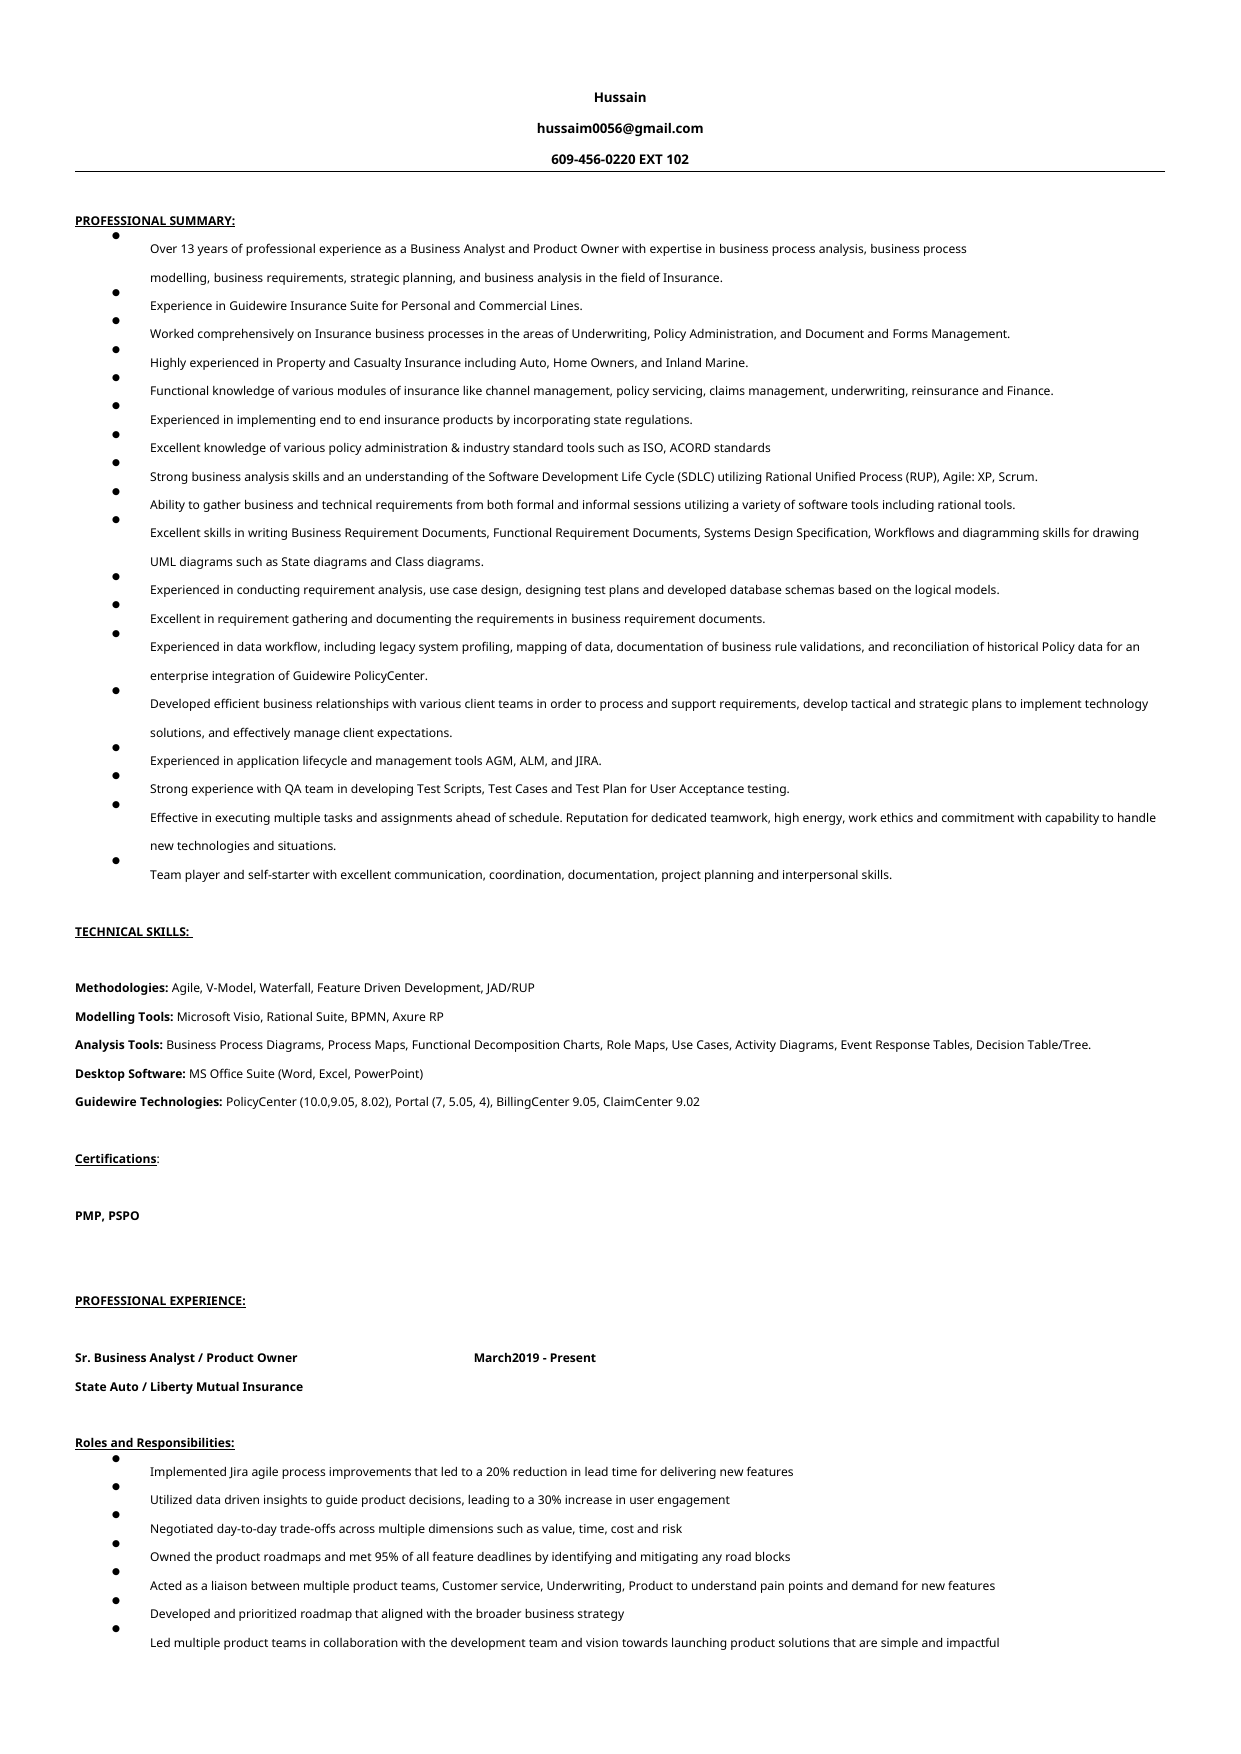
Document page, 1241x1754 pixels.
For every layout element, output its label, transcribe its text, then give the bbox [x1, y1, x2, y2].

text Analysis Tools: Business Process Diagrams, Process Maps, Functional Decomposition Charts, Role Maps, Use Cases, Activity Diagrams, Event Response Tables, Decision Table/Tree. [75, 1025, 1165, 1053]
text Hussain [75, 75, 1165, 106]
list Strong business analysis skills and an understanding of the Software Development Life Cycle (SDLC) utilizing Rational Unified Process (RUP), Agile: XP, Scrum. [112, 456, 1165, 485]
text State Auto / Liberty Mutual Insurance [75, 1366, 1165, 1395]
list Ability to gather business and technical requirements from both formal and informal sessions utilizing a variety of software tools including rational tools. [112, 485, 1165, 513]
list Negotiated day-to-day trade-offs across multiple dimensions such as value, time, cost and risk [112, 1508, 1165, 1537]
list Led multiple product teams in collaboration with the development team and vision towards launching product solutions that are simple and impactful [112, 1622, 1165, 1651]
text Roles and Responsibilities: [75, 1423, 1165, 1452]
list Experienced in conducting requirement analysis, use case design, designing test plans and developed database schemas based on the logical models. [112, 570, 1165, 598]
list Excellent skills in writing Business Requirement Documents, Functional Requirement Documents, Systems Design Specification, Workflows and diagramming skills for drawing UML diagrams such as State diagrams and Class diagrams. [112, 513, 1165, 570]
text Desktop Software: MS Office Suite (Word, Excel, PowerPoint) [75, 1053, 1165, 1082]
list Strong experience with QA team in developing Test Scripts, Test Cases and Test Plan for User Acceptance testing. [112, 769, 1165, 797]
list Implemented Jira agile process improvements that led to a 20% reduction in lead time for delivering new features [112, 1452, 1165, 1480]
list Over 13 years of professional experience as a Business Analyst and Product Owner with expertise in business process analysis, business process modelling, business requirements, strategic planning, and business analysis in the field of Insurance. [112, 229, 1165, 286]
text Certifications: [75, 1139, 1165, 1167]
list Experienced in implementing end to end insurance products by incorporating state regulations. [112, 399, 1165, 428]
text Modelling Tools: Microsoft Visio, Rational Suite, BPMN, Axure RP [75, 997, 1165, 1025]
text Sr. Business Analyst / Product Owner March2019 - Present [75, 1338, 1165, 1366]
list Acted as a liaison between multiple product teams, Customer service, Underwriting, Product to understand pain points and demand for new features [112, 1565, 1165, 1594]
text PMP, PSPO [75, 1196, 1165, 1224]
text 609-456-0220 EXT 102 [75, 137, 1165, 169]
list Effective in executing multiple tasks and assignments ahead of schedule. Reputation for dedicated teamwork, high energy, work ethics and commitment with capability to handle new technologies and situations. [112, 797, 1165, 854]
text hussaim0056@gmail.com [75, 106, 1165, 137]
list Functional knowledge of various modules of insurance like channel management, policy servicing, claims management, underwriting, reinsurance and Finance. [112, 371, 1165, 399]
text Guidewire Technologies: PolicyCenter (10.0,9.05, 8.02), Portal (7, 5.05, 4), BillingCenter 9.05, ClaimCenter 9.02 [75, 1082, 1165, 1110]
list Owned the product roadmaps and met 95% of all feature deadlines by identifying and mitigating any road blocks [112, 1537, 1165, 1565]
text PROFESSIONAL SUMMARY: [75, 200, 1165, 229]
list Experienced in data workflow, including legacy system profiling, mapping of data, documentation of business rule validations, and reconciliation of historical Policy data for an enterprise integration of Guidewire PolicyCenter. [112, 627, 1165, 684]
list Utilized data driven insights to guide product decisions, leading to a 30% increase in user engagement [112, 1480, 1165, 1508]
text Methodologies: Agile, V-Model, Waterfall, Feature Driven Development, JAD/RUP [75, 968, 1165, 997]
list Highly experienced in Property and Casualty Insurance including Auto, Home Owners, and Inland Marine. [112, 342, 1165, 371]
list Experienced in application lifecycle and management tools AGM, ALM, and JIRA. [112, 741, 1165, 769]
list Excellent in requirement gathering and documenting the requirements in business requirement documents. [112, 598, 1165, 627]
text PROFESSIONAL EXPERIENCE: [75, 1281, 1165, 1309]
list Developed and prioritized roadmap that aligned with the broader business strategy [112, 1594, 1165, 1622]
list Experience in Guidewire Insurance Suite for Personal and Commercial Lines. [112, 286, 1165, 314]
text TECHNICAL SKILLS: [75, 911, 1165, 940]
list Excellent knowledge of various policy administration & industry standard tools such as ISO, ACORD standards [112, 428, 1165, 456]
list Team player and self-starter with excellent communication, coordination, documentation, project planning and interpersonal skills. [112, 854, 1165, 883]
list Worked comprehensively on Insurance business processes in the areas of Underwriting, Policy Administration, and Document and Forms Management. [112, 314, 1165, 342]
list Developed efficient business relationships with various client teams in order to process and support requirements, develop tactical and strategic plans to implement technology solutions, and effectively manage client expectations. [112, 684, 1165, 741]
